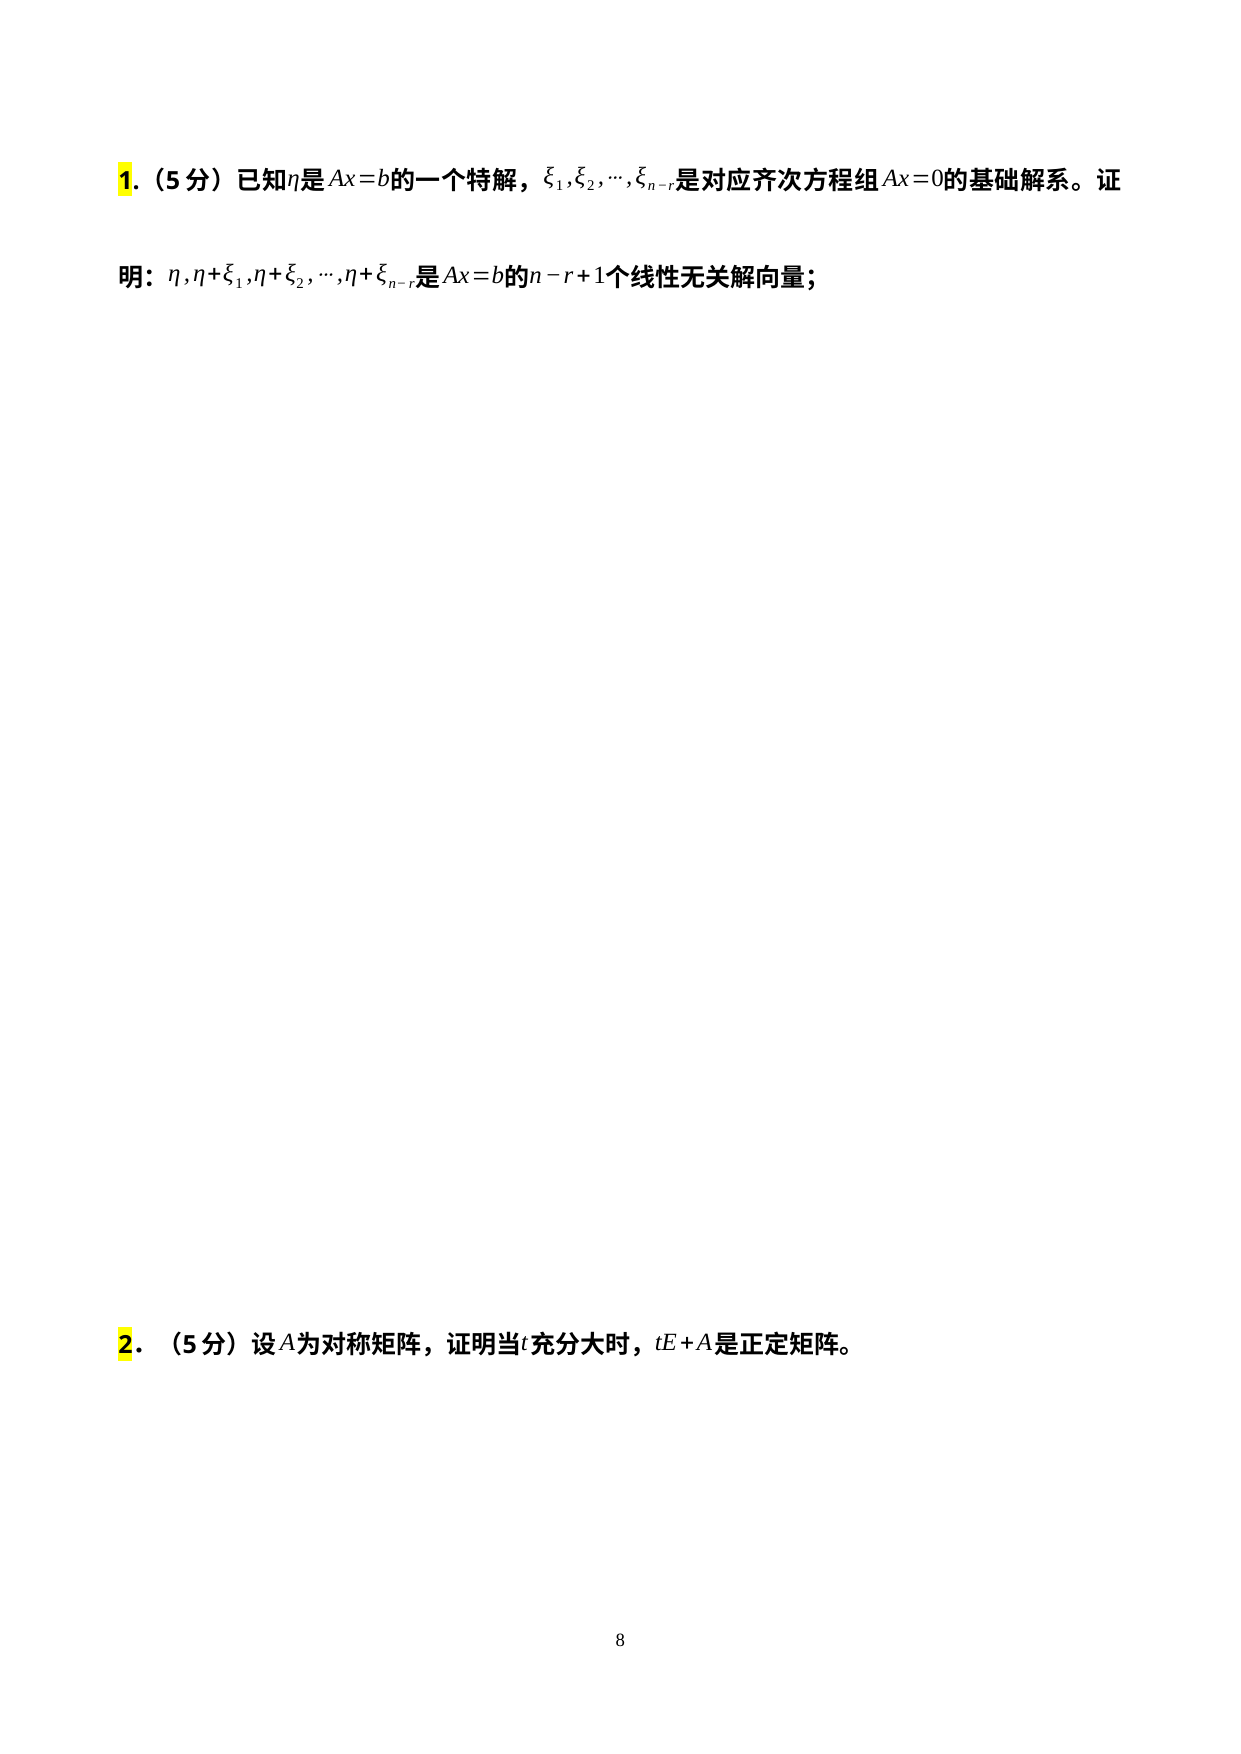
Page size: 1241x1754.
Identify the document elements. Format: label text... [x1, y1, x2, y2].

text 2．（5分）设为对称矩阵，证明当充分大时，是正定矩阵。 [118, 1310, 1122, 1375]
text 1.（5分）已知是的一个特解，是对应齐次方程组的基础解系。证明：是的个线性无关解向量； [118, 146, 1122, 308]
